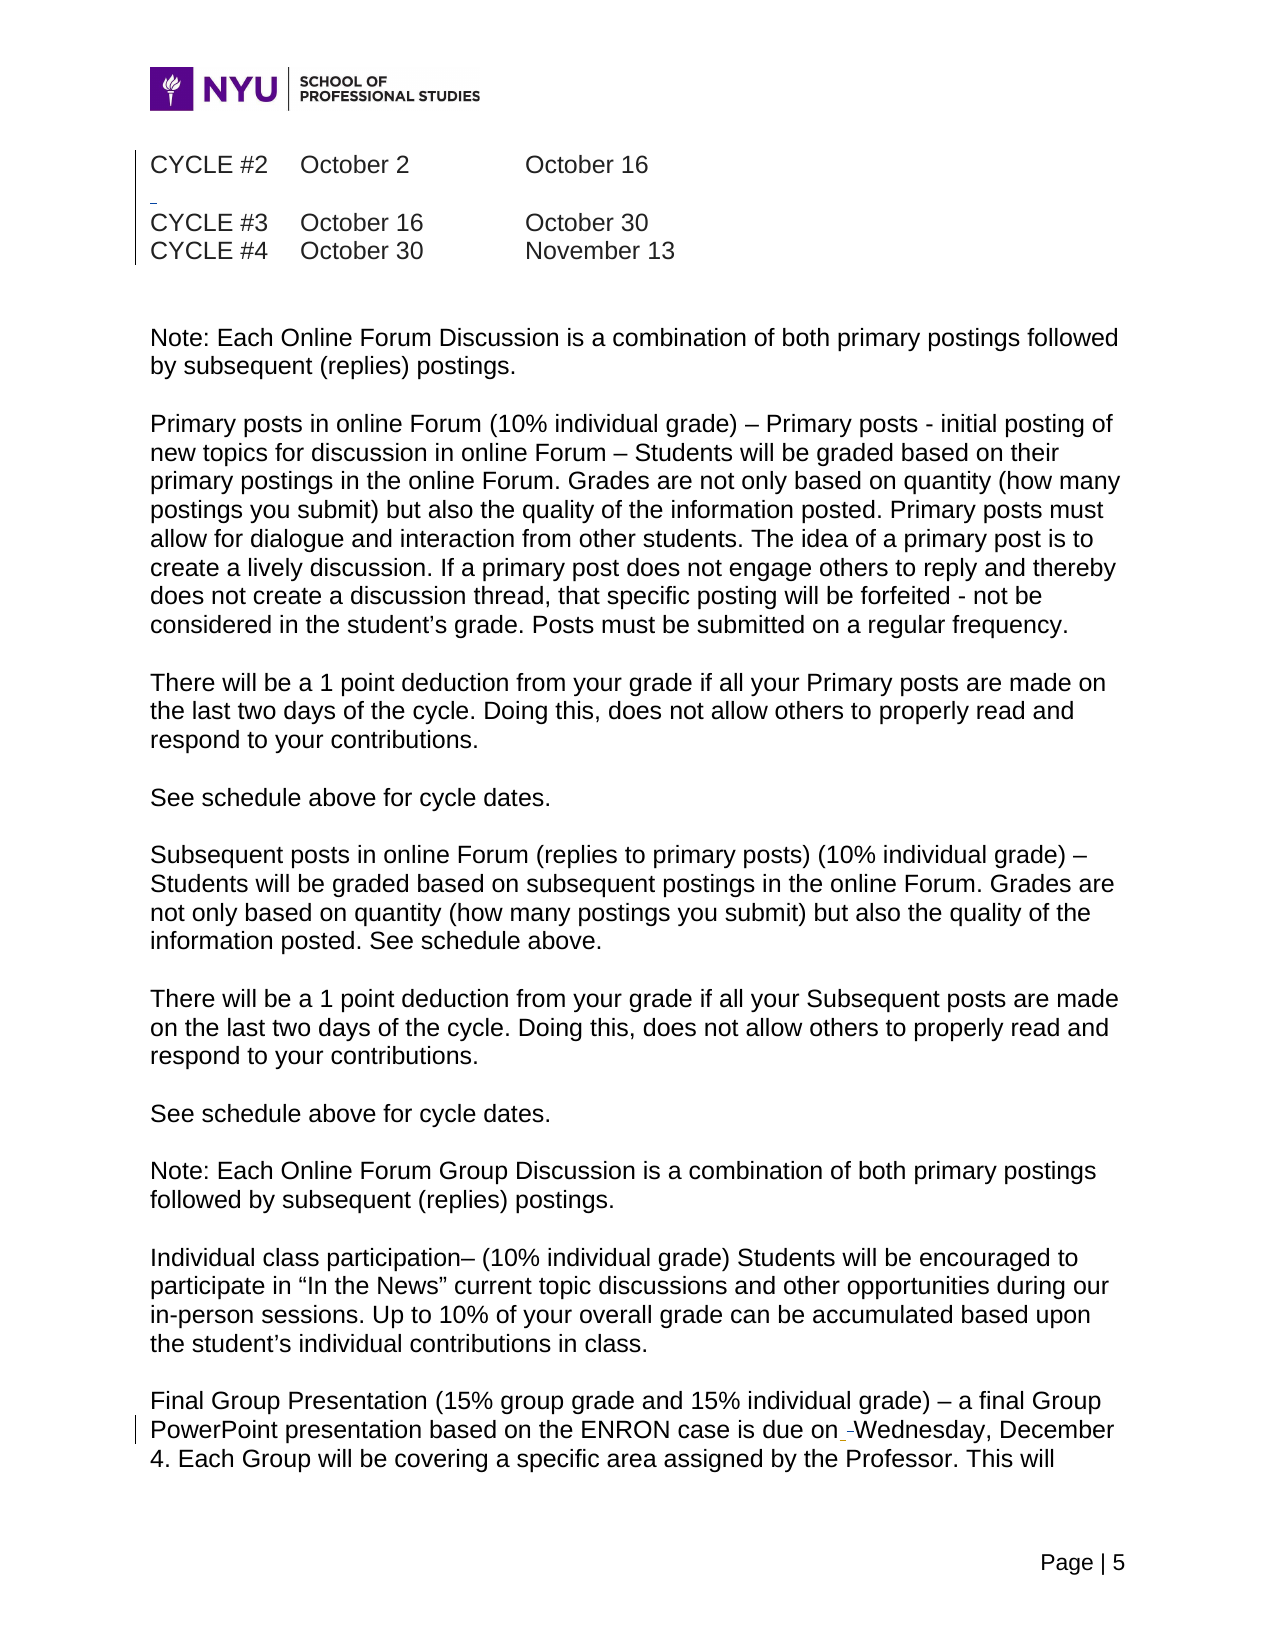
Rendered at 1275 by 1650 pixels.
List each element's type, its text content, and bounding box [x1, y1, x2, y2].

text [150, 1386, 1125, 1472]
text Note: Each Online Forum Discussion is a combination of both primary postings followed by subsequent (replies) postings. [150, 322, 1125, 380]
text Individual class participation– (10% individual grade) Students will be encouraged to participate in “In the News” current topic discussions and other opportunities during our in-person sessions. Up to 10% of your overall grade can be accumulated based upon the student’s individual contributions in class. [150, 1242, 1125, 1357]
text Primary posts in online Forum (10% individual grade) – Primary posts - initial posting of new topics for discussion in online Forum – Students will be graded based on their primary postings in the online Forum. Grades are not only based on quantity (how many postings you submit) but also the quality of the information posted. Primary posts must allow for dialogue and interaction from other students. The idea of a primary post is to create a lively discussion. If a primary post does not engage others to reply and thereby does not create a discussion thread, that specific posting will be forfeited - not be considered in the student’s grade. Posts must be submitted on a regular frequency. [150, 409, 1125, 639]
text There will be a 1 point deduction from your grade if all your Primary posts are made on the last two days of the cycle. Doing this, does not allow others to properly read and respond to your contributions. [150, 667, 1125, 754]
text CYCLE #4 October 30 November 13 [150, 236, 1125, 265]
text CYCLE #2 October 2 October 16 [150, 150, 1125, 179]
text See schedule above for cycle dates. [150, 1099, 1125, 1127]
text See schedule above for cycle dates. [150, 782, 1125, 811]
text CYCLE #3 October 16 October 30 [150, 207, 1125, 236]
text Subsequent posts in online Forum (replies to primary posts) (10% individual grade) – Students will be graded based on subsequent postings in the online Forum. Grades are not only based on quantity (how many postings you submit) but also the quality of the information posted. See schedule above. [150, 840, 1125, 955]
text Note: Each Online Forum Group Discussion is a combination of both primary postings followed by subsequent (replies) postings. [150, 1156, 1125, 1214]
text There will be a 1 point deduction from your grade if all your Subsequent posts are made on the last two days of the cycle. Doing this, does not allow others to properly read and respond to your contributions. [150, 984, 1125, 1070]
picture [150, 67, 480, 111]
